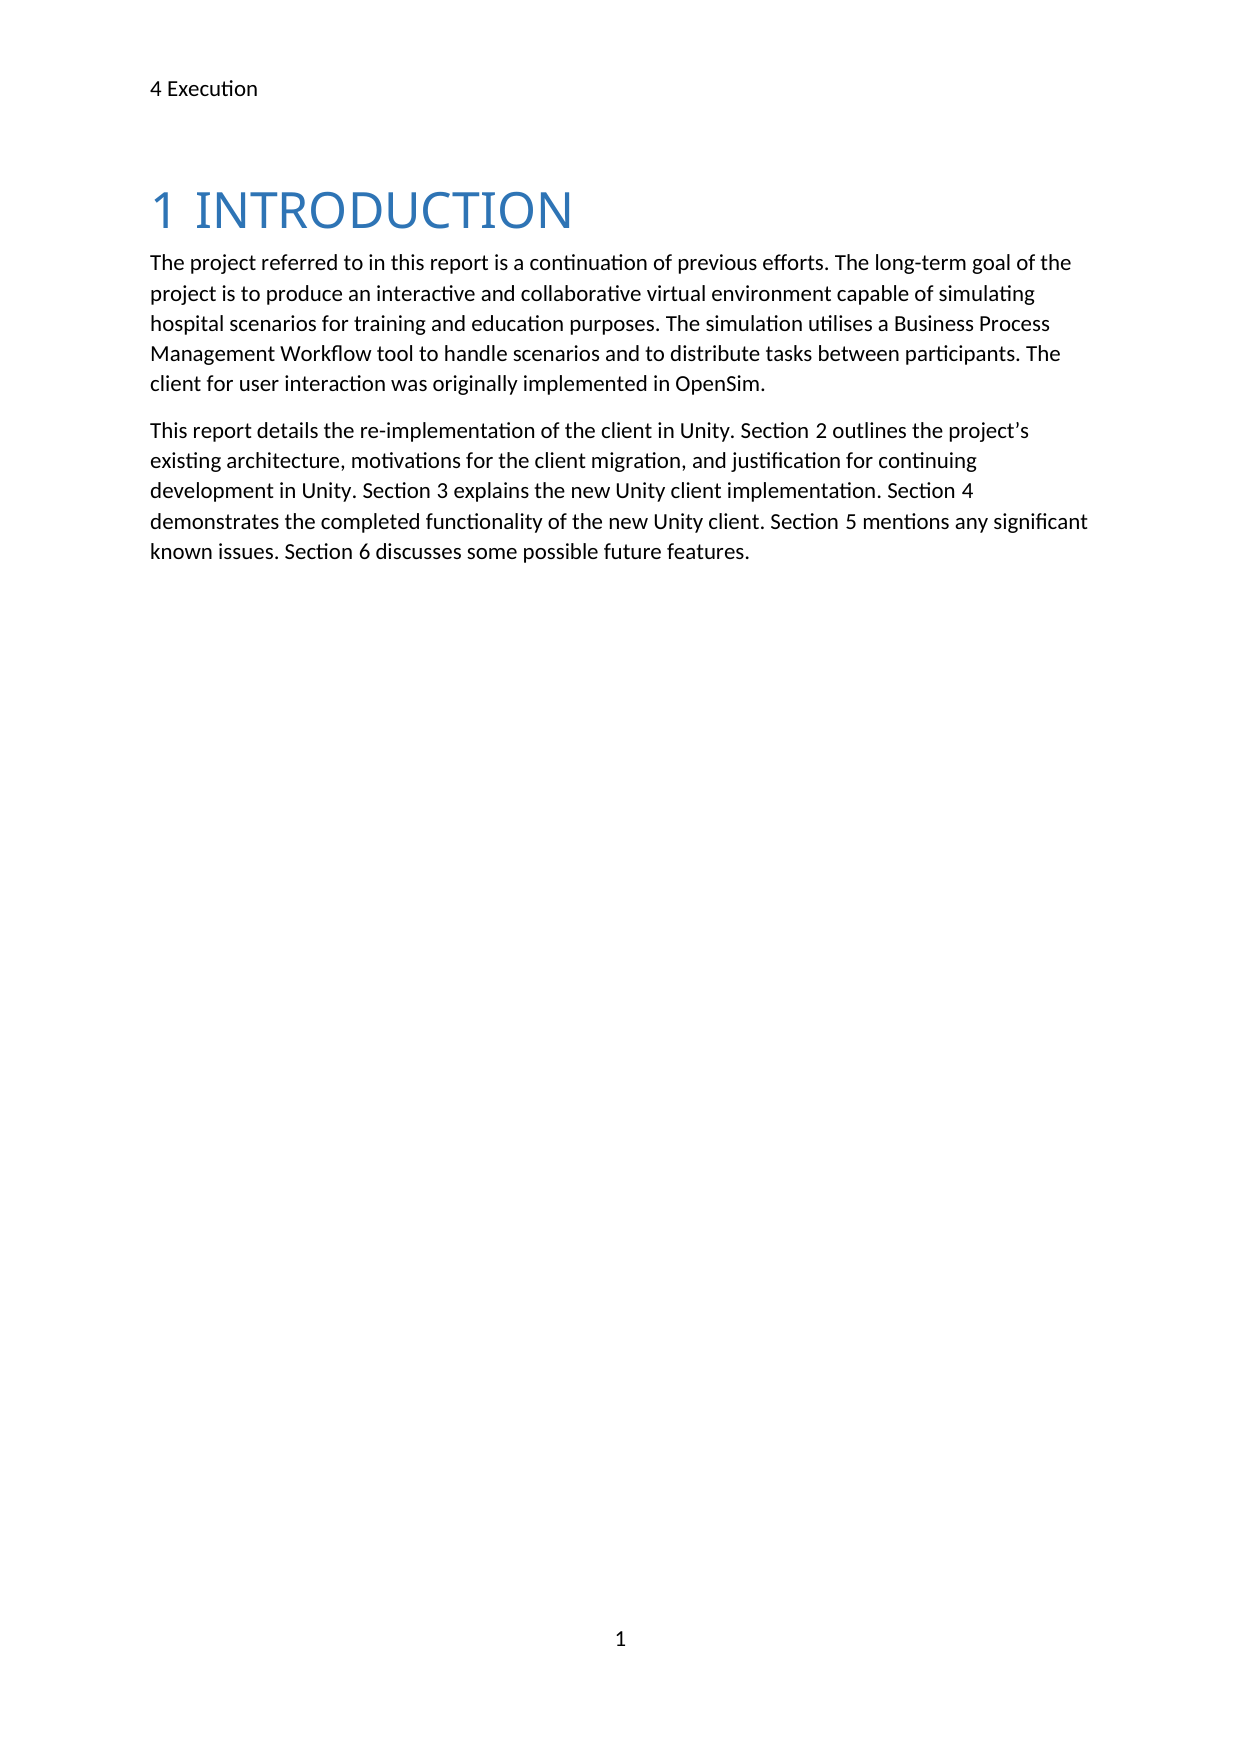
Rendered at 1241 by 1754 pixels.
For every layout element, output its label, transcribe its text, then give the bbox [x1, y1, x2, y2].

subtitle Introduction [150, 175, 1090, 243]
text This report details the re-implementation of the client in Unity. Section 2 outlines the project’s existing architecture, motivations for the client migration, and justification for continuing development in Unity. Section 3 explains the new Unity client implementation. Section 4 demonstrates the completed functionality of the new Unity client. Section 5 mentions any significant known issues. Section 6 discusses some possible future features. [150, 416, 1090, 565]
text The project referred to in this report is a continuation of previous efforts. The long-term goal of the project is to produce an interactive and collaborative virtual environment capable of simulating hospital scenarios for training and education purposes. The simulation utilises a Business Process Management Workflow tool to handle scenarios and to distribute tasks between participants. The client for user interaction was originally implemented in OpenSim. [150, 248, 1090, 397]
